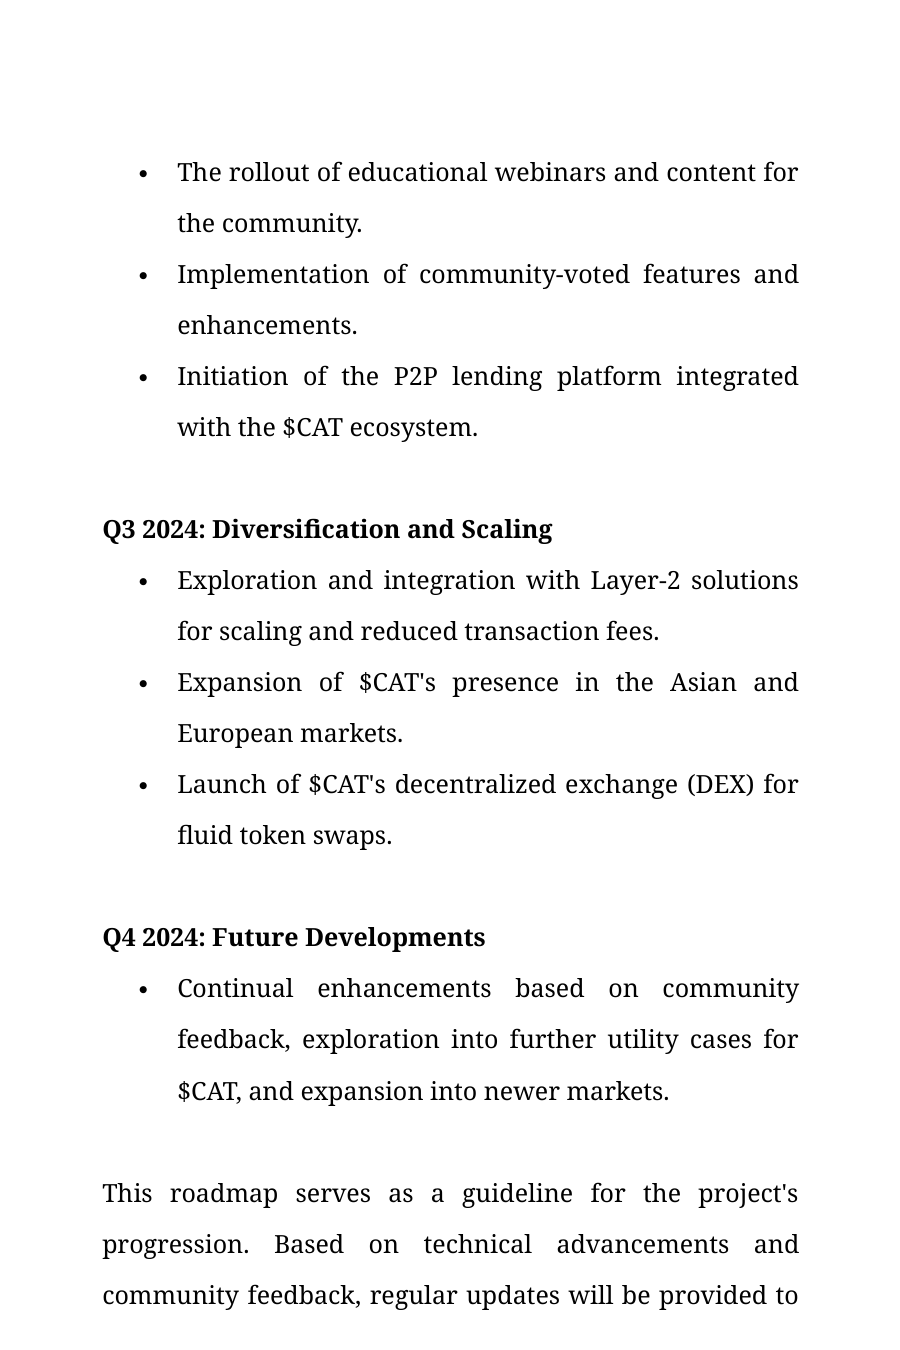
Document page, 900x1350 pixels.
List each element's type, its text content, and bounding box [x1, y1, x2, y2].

list Implementation of community-voted features and enhancements. [139, 257, 799, 342]
list Continual enhancements based on community feedback, exploration into further utility cases for $CAT, and expansion into newer markets. [139, 971, 799, 1107]
list Initiation of the P2P lending platform integrated with the $CAT ecosystem. [139, 359, 799, 444]
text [102, 1175, 799, 1311]
list Expansion of $CAT's presence in the Asian and European markets. [139, 665, 799, 750]
list Launch of $CAT's decentralized exchange (DEX) for fluid token swaps. [139, 767, 799, 852]
text Q4 2024: Future Developments [102, 920, 799, 954]
list The rollout of educational webinars and content for the community. [139, 154, 799, 239]
text Q3 2024: Diversification and Scaling [102, 512, 799, 546]
list Exploration and integration with Layer-2 solutions for scaling and reduced transaction fees. [139, 563, 799, 648]
